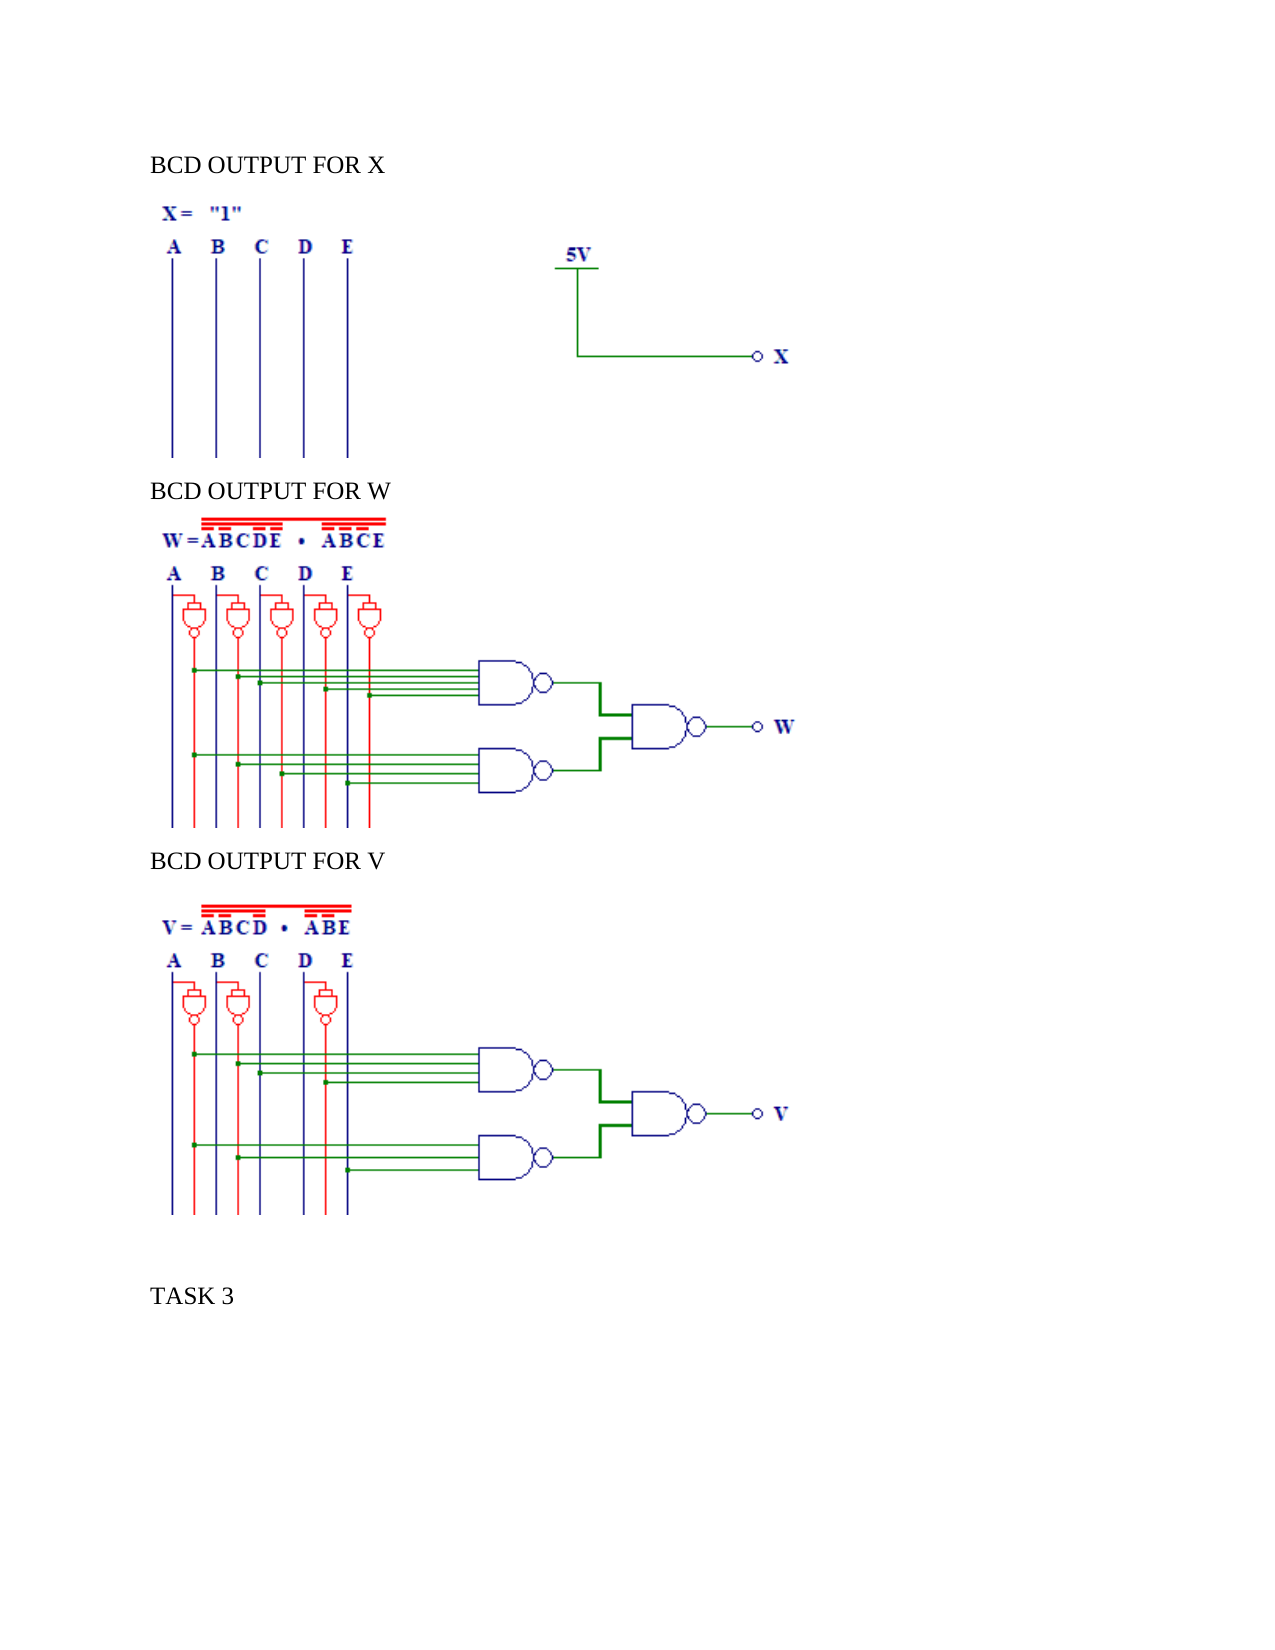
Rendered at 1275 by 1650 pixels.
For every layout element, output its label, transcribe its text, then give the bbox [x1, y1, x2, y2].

picture [150, 894, 807, 1215]
text TASK 3 [150, 1281, 1125, 1310]
picture [150, 507, 807, 828]
picture [150, 181, 807, 458]
text BCD OUTPUT FOR V [150, 846, 1125, 875]
